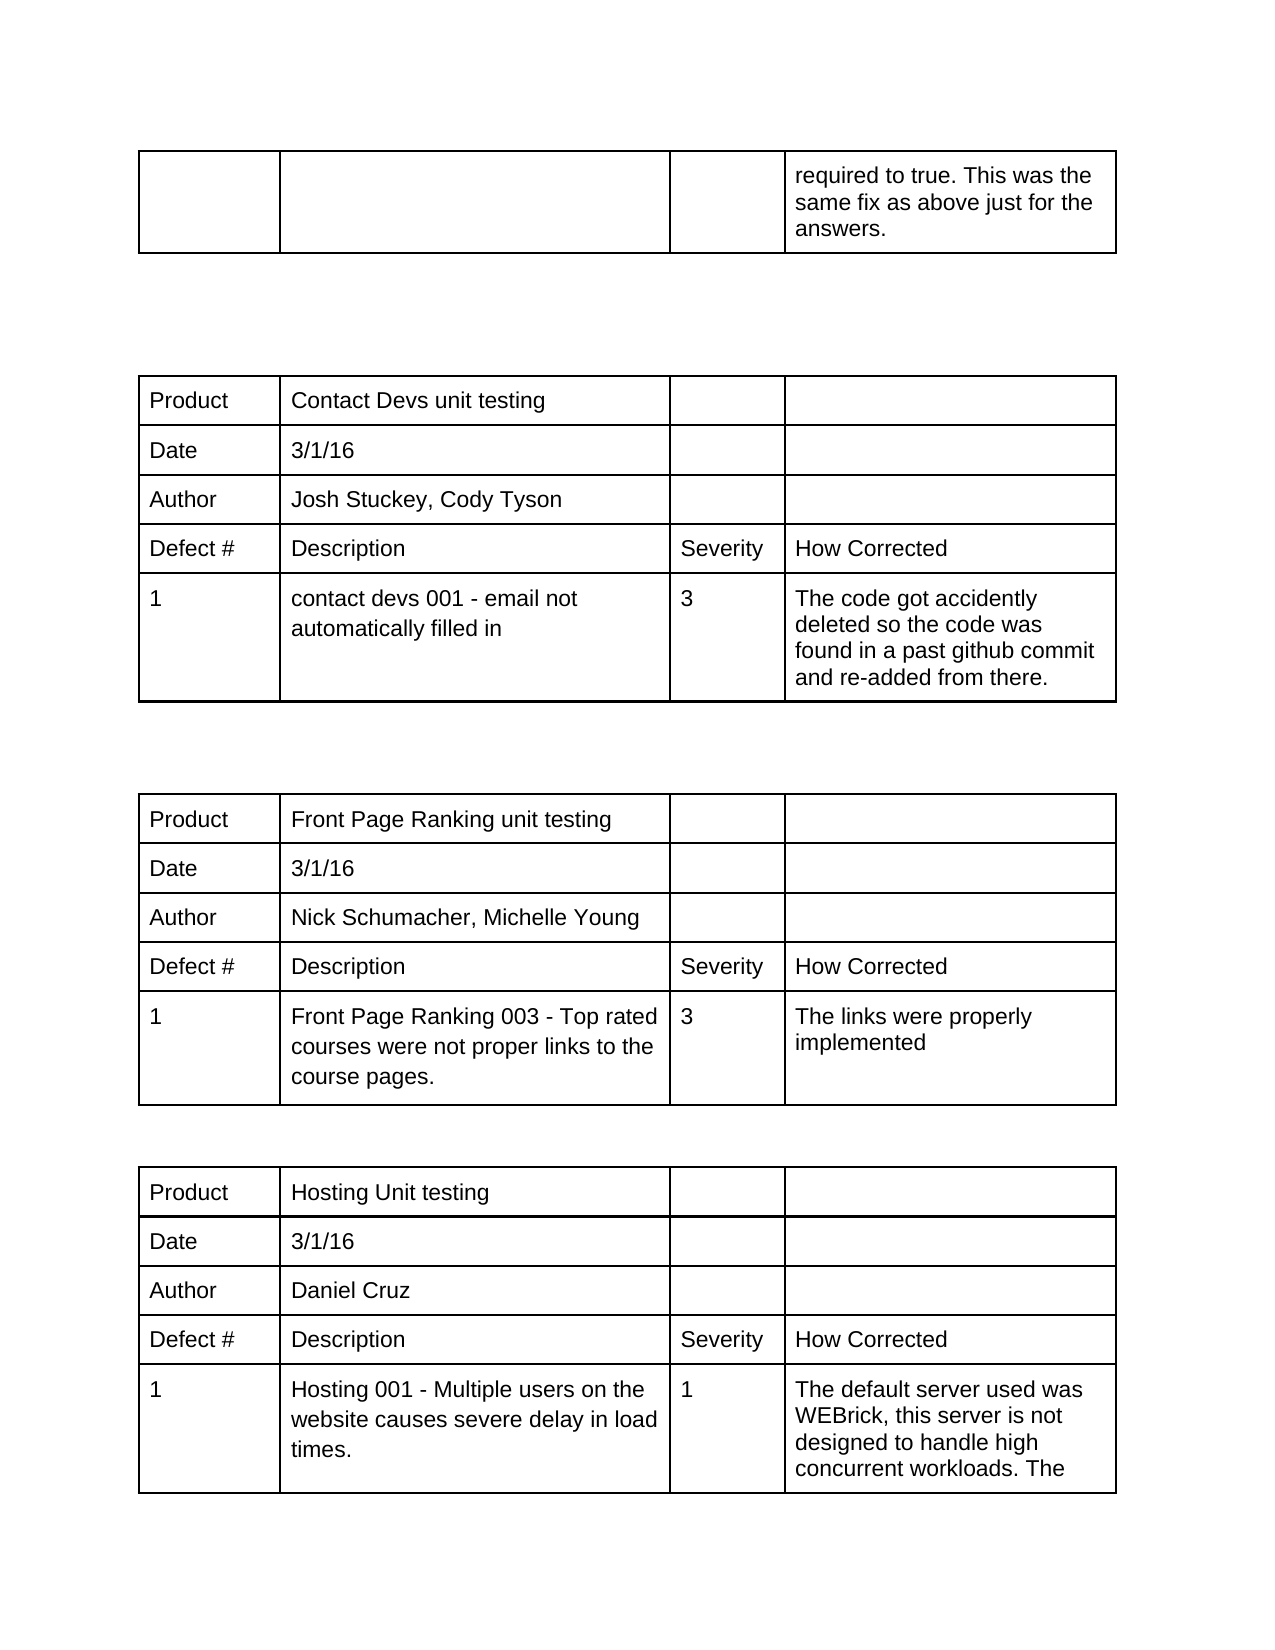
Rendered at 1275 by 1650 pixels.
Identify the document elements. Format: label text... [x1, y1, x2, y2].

table_cell [671, 844, 784, 892]
table_header [671, 795, 784, 842]
table_header Contact Devs unit testing [281, 377, 669, 424]
table_header Hosting Unit testing [281, 1168, 669, 1215]
table_cell Date [140, 426, 279, 473]
table_cell [671, 1267, 784, 1314]
table_header [671, 377, 784, 424]
table_cell [786, 476, 1115, 523]
table_cell How Corrected [786, 1316, 1115, 1363]
table_cell 3 [671, 992, 784, 1104]
table_cell 3 [671, 574, 784, 700]
table_cell 1 [671, 1365, 784, 1492]
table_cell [281, 1365, 669, 1492]
table_cell Description [281, 525, 669, 572]
table_cell Severity [671, 525, 784, 572]
table_cell [786, 1267, 1115, 1314]
table_cell Date [140, 844, 279, 892]
table_cell Author [140, 476, 279, 523]
table_cell How Corrected [786, 943, 1115, 990]
table_cell 1 [140, 992, 279, 1104]
table_cell The links were properly implemented [786, 992, 1115, 1104]
table_cell [671, 1218, 784, 1265]
table_header [786, 377, 1115, 424]
table_cell Date [140, 1218, 279, 1265]
table_cell [786, 894, 1115, 941]
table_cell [786, 152, 1115, 252]
table_cell 2 [140, 152, 279, 252]
table_cell 1 [140, 1365, 279, 1492]
table_cell [671, 894, 784, 941]
table_cell Nick Schumacher, Michelle Young [281, 894, 669, 941]
table_header Product [140, 795, 279, 842]
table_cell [281, 152, 669, 252]
table_cell The code got accidently deleted so the code was found in a past github commit and re-added from there. [786, 574, 1115, 700]
table_cell 3/1/16 [281, 426, 669, 473]
table_cell Josh Stuckey, Cody Tyson [281, 476, 669, 523]
table_cell Severity [671, 943, 784, 990]
table_cell [786, 1218, 1115, 1265]
table_cell Defect # [140, 943, 279, 990]
table_cell Author [140, 1267, 279, 1314]
table_header Front Page Ranking unit testing [281, 795, 669, 842]
table_cell 1 [140, 574, 279, 700]
table_cell [671, 426, 784, 473]
table_cell Author [140, 894, 279, 941]
table_header [786, 795, 1115, 842]
table_cell Daniel Cruz [281, 1267, 669, 1314]
table_header [671, 1168, 784, 1215]
table_cell 3/1/16 [281, 1218, 669, 1265]
table_cell Defect # [140, 525, 279, 572]
table_cell [786, 844, 1115, 892]
table_cell contact devs 001 - email not automatically filled in [281, 574, 669, 700]
table_cell Description [281, 943, 669, 990]
table_cell 3 [671, 152, 784, 252]
table_cell 3/1/16 [281, 844, 669, 892]
table_cell [671, 476, 784, 523]
table_header [786, 1168, 1115, 1215]
table_cell How Corrected [786, 525, 1115, 572]
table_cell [786, 1365, 1115, 1492]
table_cell Description [281, 1316, 669, 1363]
table_cell Front Page Ranking 003 - Top rated courses were not proper links to the course pages. [281, 992, 669, 1104]
table_cell Severity [671, 1316, 784, 1363]
table_header Product [140, 1168, 279, 1215]
table_cell Defect # [140, 1316, 279, 1363]
table_header Product [140, 377, 279, 424]
table_cell [786, 426, 1115, 473]
